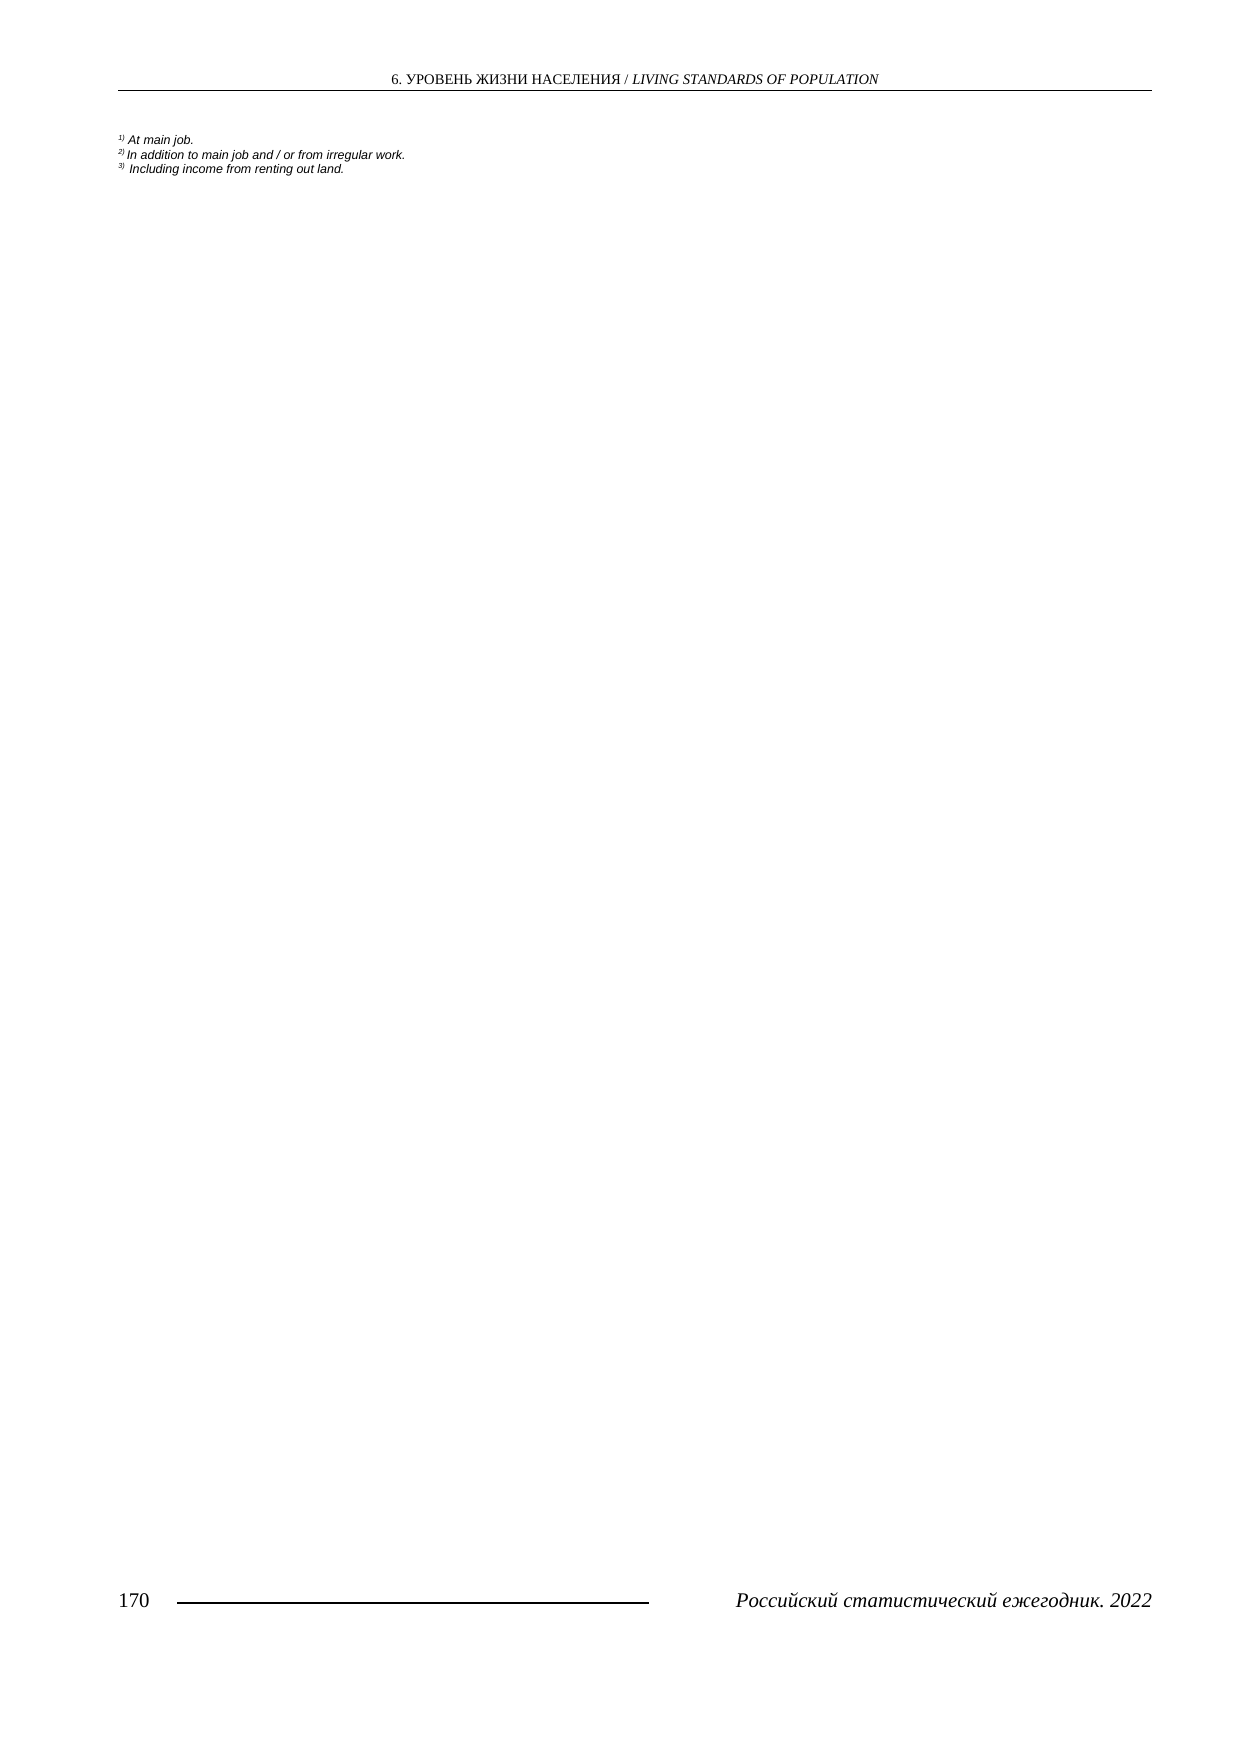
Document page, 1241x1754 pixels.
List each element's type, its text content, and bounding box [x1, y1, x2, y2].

text 2) In addition to main job and / or from irregular work. [118, 147, 1152, 162]
text 1) At main job. [118, 133, 1152, 147]
text 3) Including income from renting out land. [118, 162, 1152, 176]
